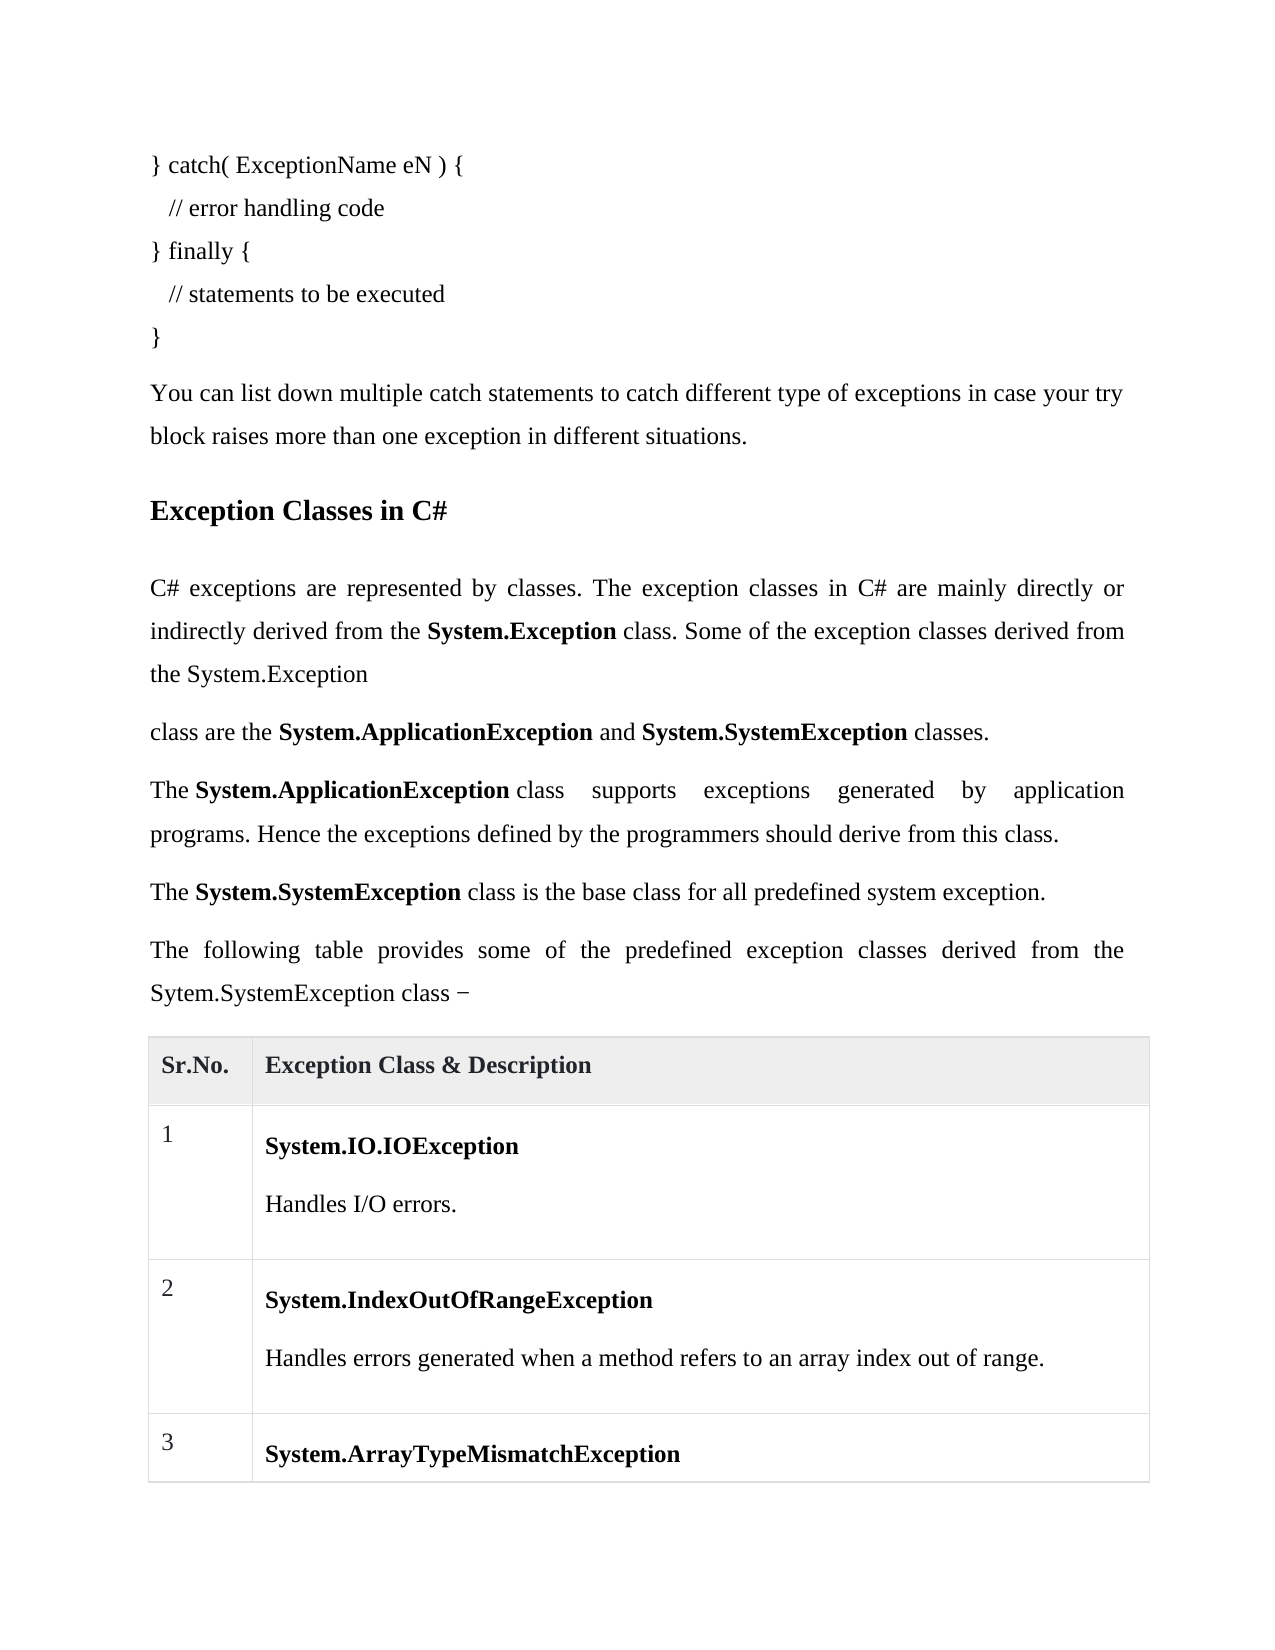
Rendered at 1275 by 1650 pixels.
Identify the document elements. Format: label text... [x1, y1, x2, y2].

table_cell 3 [149, 1414, 252, 1481]
text class are the System.ApplicationException and System.SystemException classes. [150, 717, 1125, 746]
text You can list down multiple catch statements to catch different type of exceptions in case your try block raises more than one exception in different situations. [150, 378, 1125, 450]
text } finally { [150, 236, 1125, 265]
text The System.ApplicationException class supports exceptions generated by application programs. Hence the exceptions defined by the programmers should derive from this class. [150, 776, 1125, 847]
text C# exceptions are represented by classes. The exception classes in C# are mainly directly or indirectly derived from the System.Exception class. Some of the exception classes derived from the System.Exception [150, 573, 1125, 688]
text } [150, 322, 1125, 351]
table_cell System.IO.IOException Handles I/O errors. [253, 1106, 1149, 1259]
table_cell System.IndexOutOfRangeException Handles errors generated when a method refers to an array index out of range. [253, 1260, 1149, 1413]
table_header Sr.No. [149, 1038, 252, 1104]
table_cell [253, 1414, 1149, 1481]
table_header Exception Class & Description [253, 1038, 1149, 1104]
text // statements to be executed [150, 279, 1125, 308]
text The following table provides some of the predefined exception classes derived from the Sytem.SystemException class − [150, 935, 1125, 1007]
text Exception Classes in C# [150, 493, 1125, 527]
text } catch( ExceptionName eN ) { [150, 150, 1125, 179]
table_cell 2 [149, 1260, 252, 1413]
text The System.SystemException class is the base class for all predefined system exception. [150, 877, 1125, 906]
table_cell 1 [149, 1106, 252, 1259]
text // error handling code [150, 193, 1125, 222]
